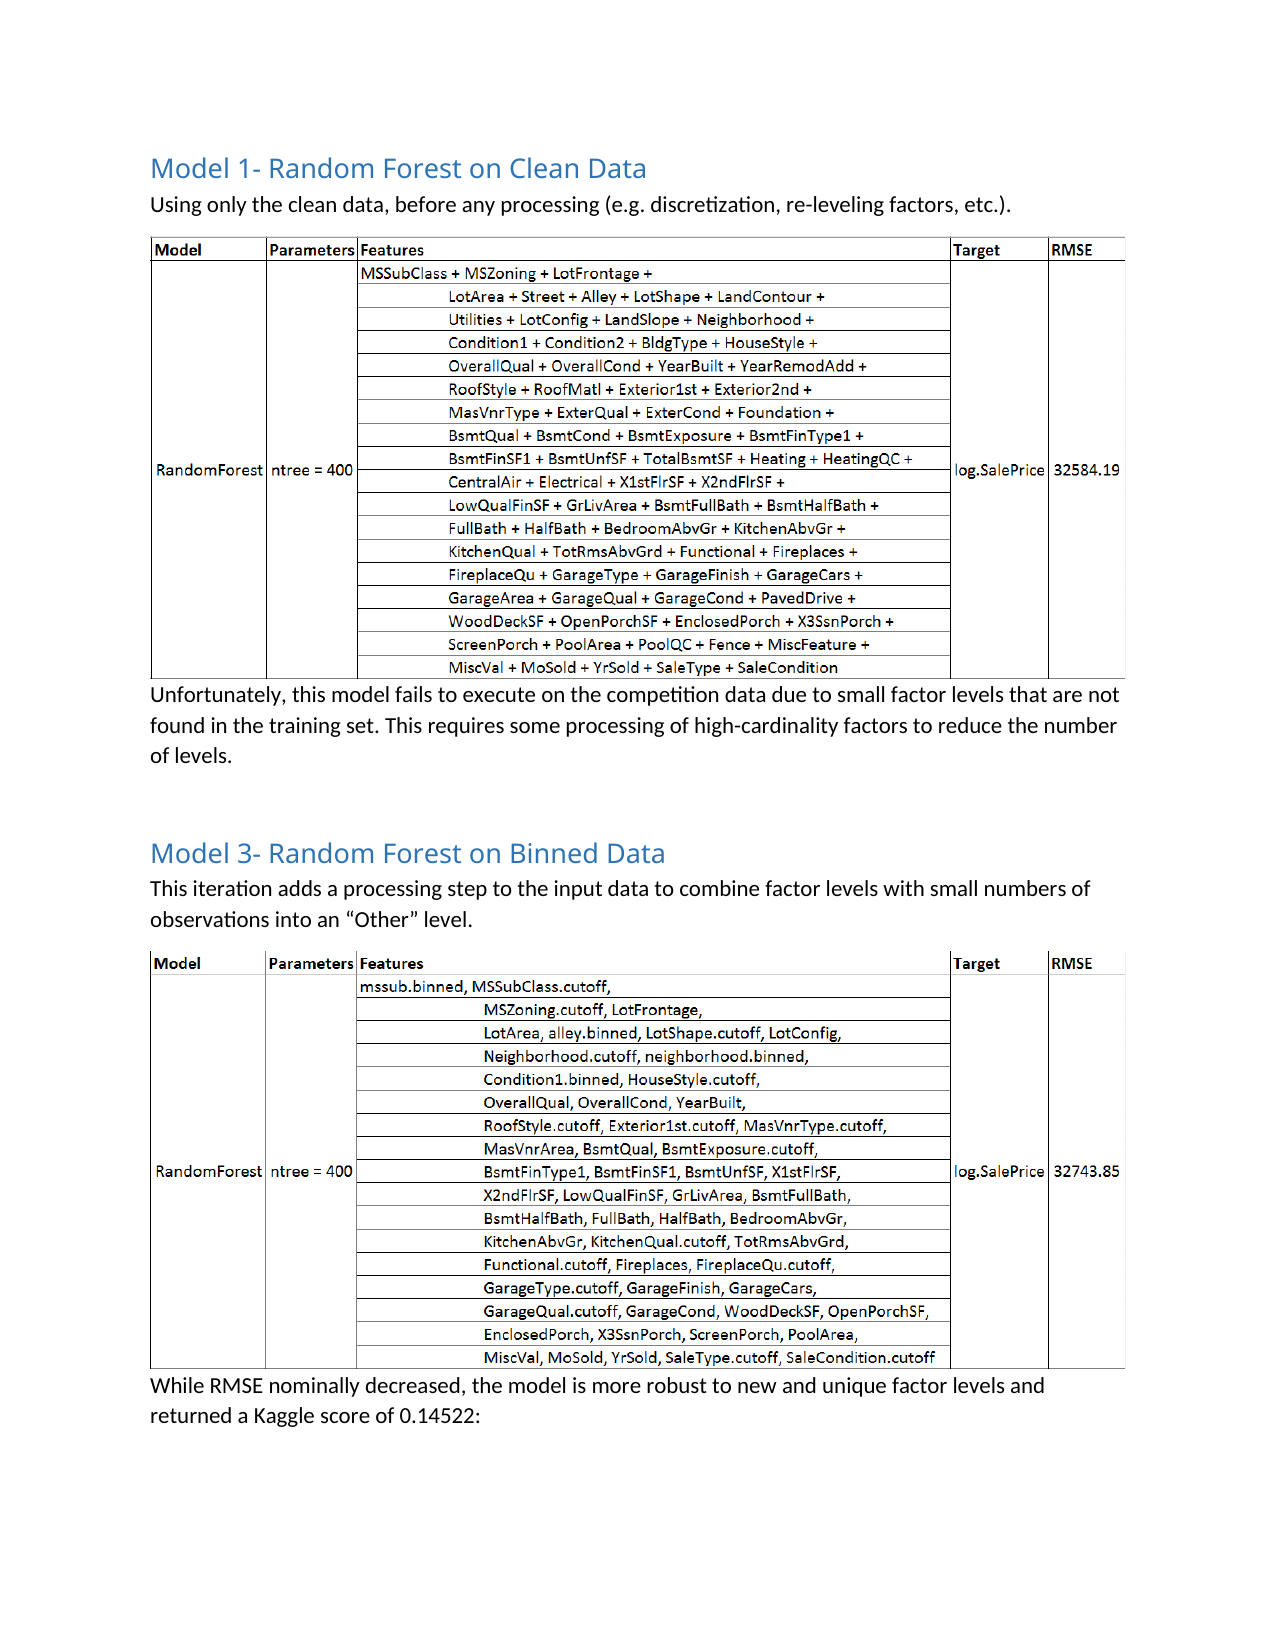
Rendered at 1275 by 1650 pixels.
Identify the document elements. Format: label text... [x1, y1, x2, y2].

text Using only the clean data, before any processing (e.g. discretization, re-leveling factors, etc.). [150, 190, 1125, 218]
text Unfortunately, this model fails to execute on the competition data due to small factor levels that are not found in the training set. This requires some processing of high-cardinality factors to reduce the number of levels. [150, 679, 1125, 769]
subtitle Model 1- Random Forest on Clean Data [150, 150, 1125, 187]
text While RMSE nominally decreased, the model is more robust to new and unique factor levels and returned a Kaggle score of 0.14522: [150, 1369, 1125, 1429]
picture [150, 236, 1125, 679]
picture [150, 951, 1125, 1369]
text This iteration adds a processing step to the input data to combine factor levels with small numbers of observations into an “Other” level. [150, 874, 1125, 933]
subtitle Model 3- Random Forest on Binned Data [150, 835, 1125, 872]
